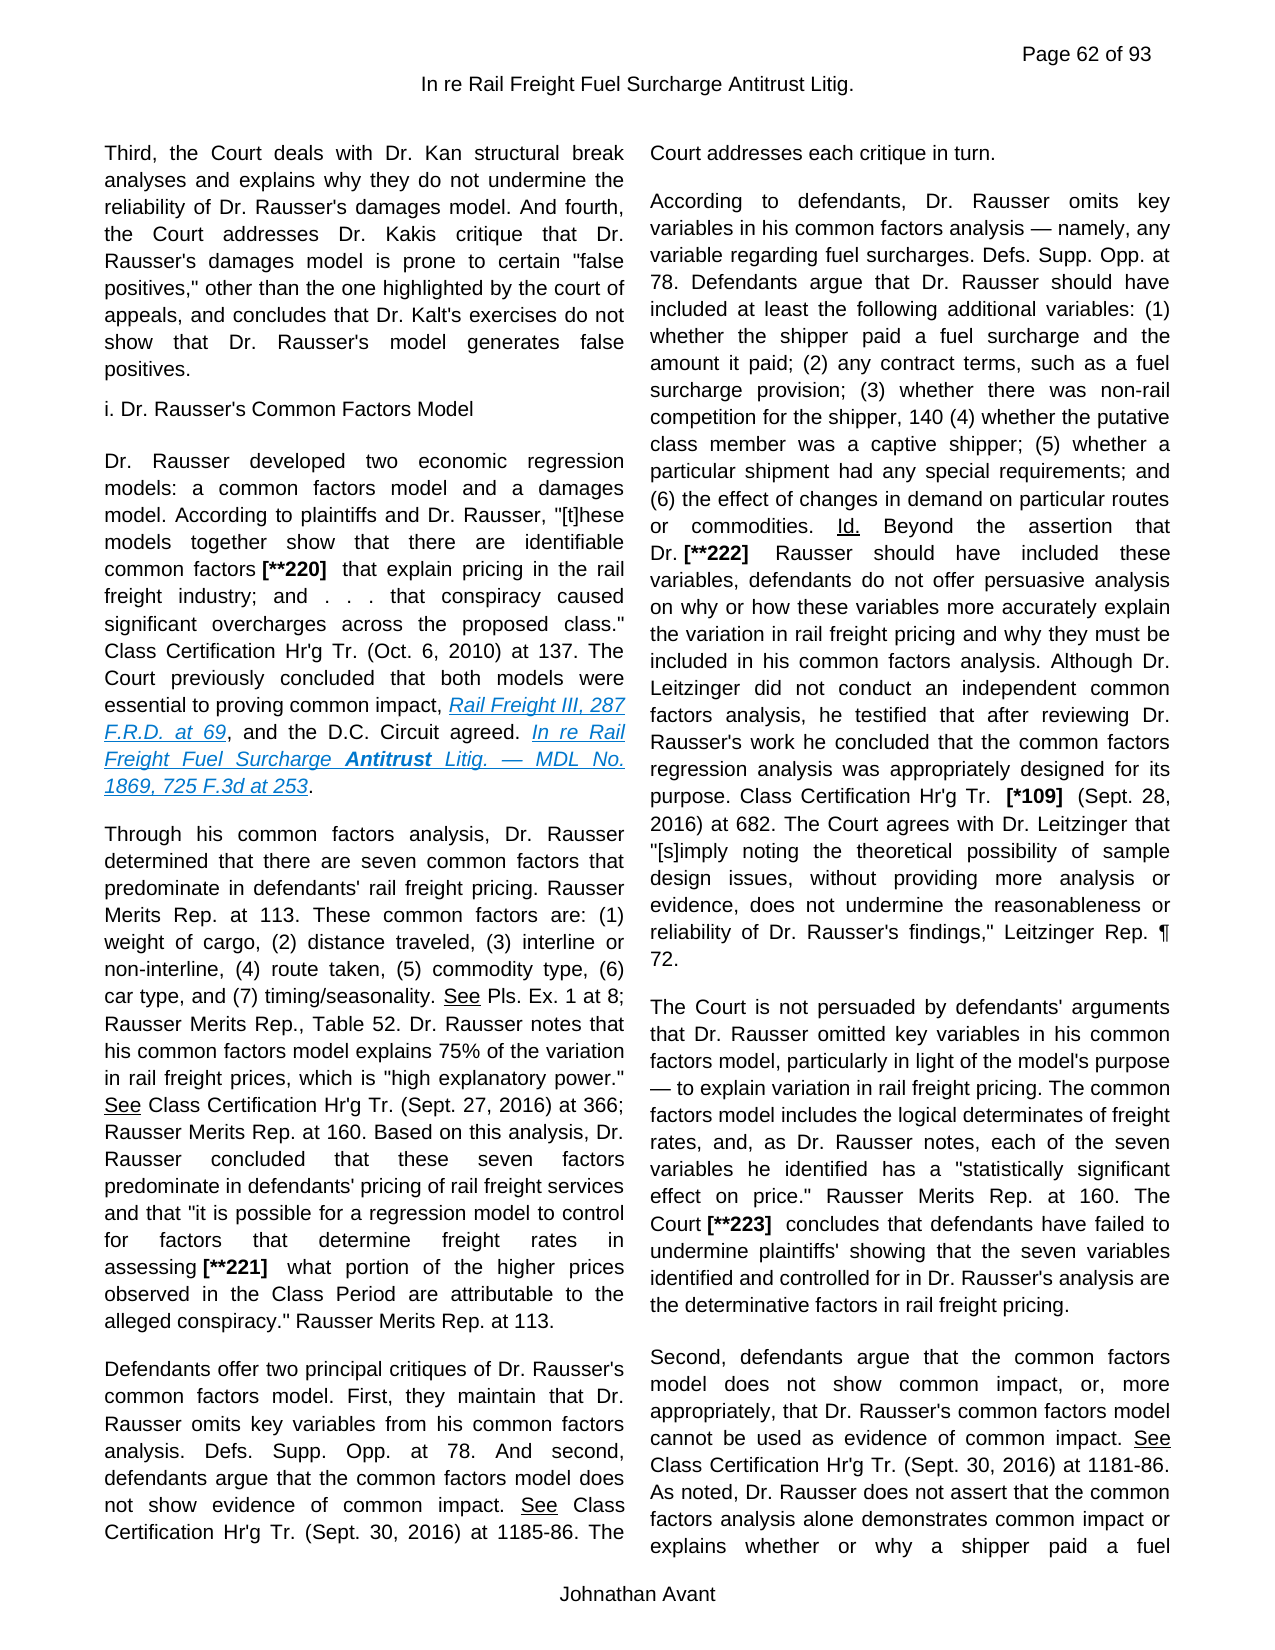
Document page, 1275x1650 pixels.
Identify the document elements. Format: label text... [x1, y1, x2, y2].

text Dr. Rausser developed two economic regression models: a common factors model and a damages model. According to plaintiffs and Dr. Rausser, "[t]hese models together show that there are identifiable common factors [**220] that explain pricing in the rail freight industry; and . . . that conspiracy caused significant overcharges across the proposed class." Class Certification Hr'g Tr. (Oct. 6, 2010) at 137. The Court previously concluded that both models were essential to proving common impact, Rail Freight III, 287 F.R.D. at 69, and the D.C. Circuit agreed. In re Rail Freight Fuel Surcharge Antitrust Litig. — MDL No. 1869, 725 F.3d at 253. [104, 446, 625, 768]
text The Court is not persuaded by defendants' arguments that Dr. Rausser omitted key variables in his common factors model, particularly in light of the model's purpose — to explain variation in rail freight pricing. The common factors model includes the logical determinates of freight rates, and, as Dr. Rausser notes, each of the seven variables he identified has a "statistically significant effect on price." Rausser Merits Rep. at 160. The Court [**223] concludes that defendants have failed to undermine plaintiffs' showing that the seven variables identified and controlled for in Dr. Rausser's analysis are the determinative factors in rail freight pricing. [650, 992, 1171, 1317]
text Defendants offer two principal critiques of Dr. Rausser's common factors model. First, they maintain that Dr. Rausser omits key variables from his common factors analysis. Defs. Supp. Opp. at 78. And second, defendants argue that the common factors model does not show evidence of common impact. See Class Certification Hr'g Tr. (Sept. 30, 2016) at 1185-86. The Court addresses each critique in turn. [104, 1354, 625, 1544]
text According to defendants, Dr. Rausser omits key variables in his common factors analysis — namely, any variable regarding fuel surcharges. Defs. Supp. Opp. at 78. Defendants argue that Dr. Rausser should have included at least the following additional variables: (1) whether the shipper paid a fuel surcharge and the amount it paid; (2) any contract terms, such as a fuel surcharge provision; (3) whether there was non-rail competition for the shipper, 140 (4) whether the putative class member was a captive shipper; (5) whether a particular shipment had any special requirements; and (6) the effect of changes in demand on particular routes or commodities. Id. Beyond the assertion that Dr. [**222] Rausser should have included these variables, defendants do not offer persuasive analysis on why or how these variables more accurately explain the variation in rail freight pricing and why they must be included in his common factors analysis. Although Dr. Leitzinger did not conduct an independent common factors analysis, he testified that after reviewing Dr. Rausser's work he concluded that the common factors regression analysis was appropriately designed for its purpose. Class Certification Hr'g Tr. [*109] (Sept. 28, 2016) at 682. The Court agrees with Dr. Leitzinger that "[s]imply noting the theoretical possibility of sample design issues, without providing more analysis or evidence, does not undermine the reasonableness or reliability of Dr. Rausser's findings," Leitzinger Rep. ¶ 72. [650, 185, 1171, 971]
text Through his common factors analysis, Dr. Rausser determined that there are seven common factors that predominate in defendants' rail freight pricing. Rausser Merits Rep. at 113. These common factors are: (1) weight of cargo, (2) distance traveled, (3) interline or non-interline, (4) route taken, (5) commodity type, (6) car type, and (7) timing/seasonality. See Pls. Ex. 1 at 8; Rausser Merits Rep., Table 52. Dr. Rausser notes that his common factors model explains 75% of the variation in rail freight prices, which is "high explanatory power." See Class Certification Hr'g Tr. (Sept. 27, 2016) at 366; Rausser Merits Rep. at 160. Based on this analysis, Dr. Rausser concluded that these seven factors predominate in defendants' pricing of rail freight services and that "it is possible for a regression model to control for factors that determine freight rates in assessing [**221] what portion of the higher prices observed in the Class Period are attributable to the alleged conspiracy." Rausser Merits Rep. at 113. [104, 819, 625, 1333]
text i. Dr. Rausser's Common Factors Model [104, 394, 625, 421]
